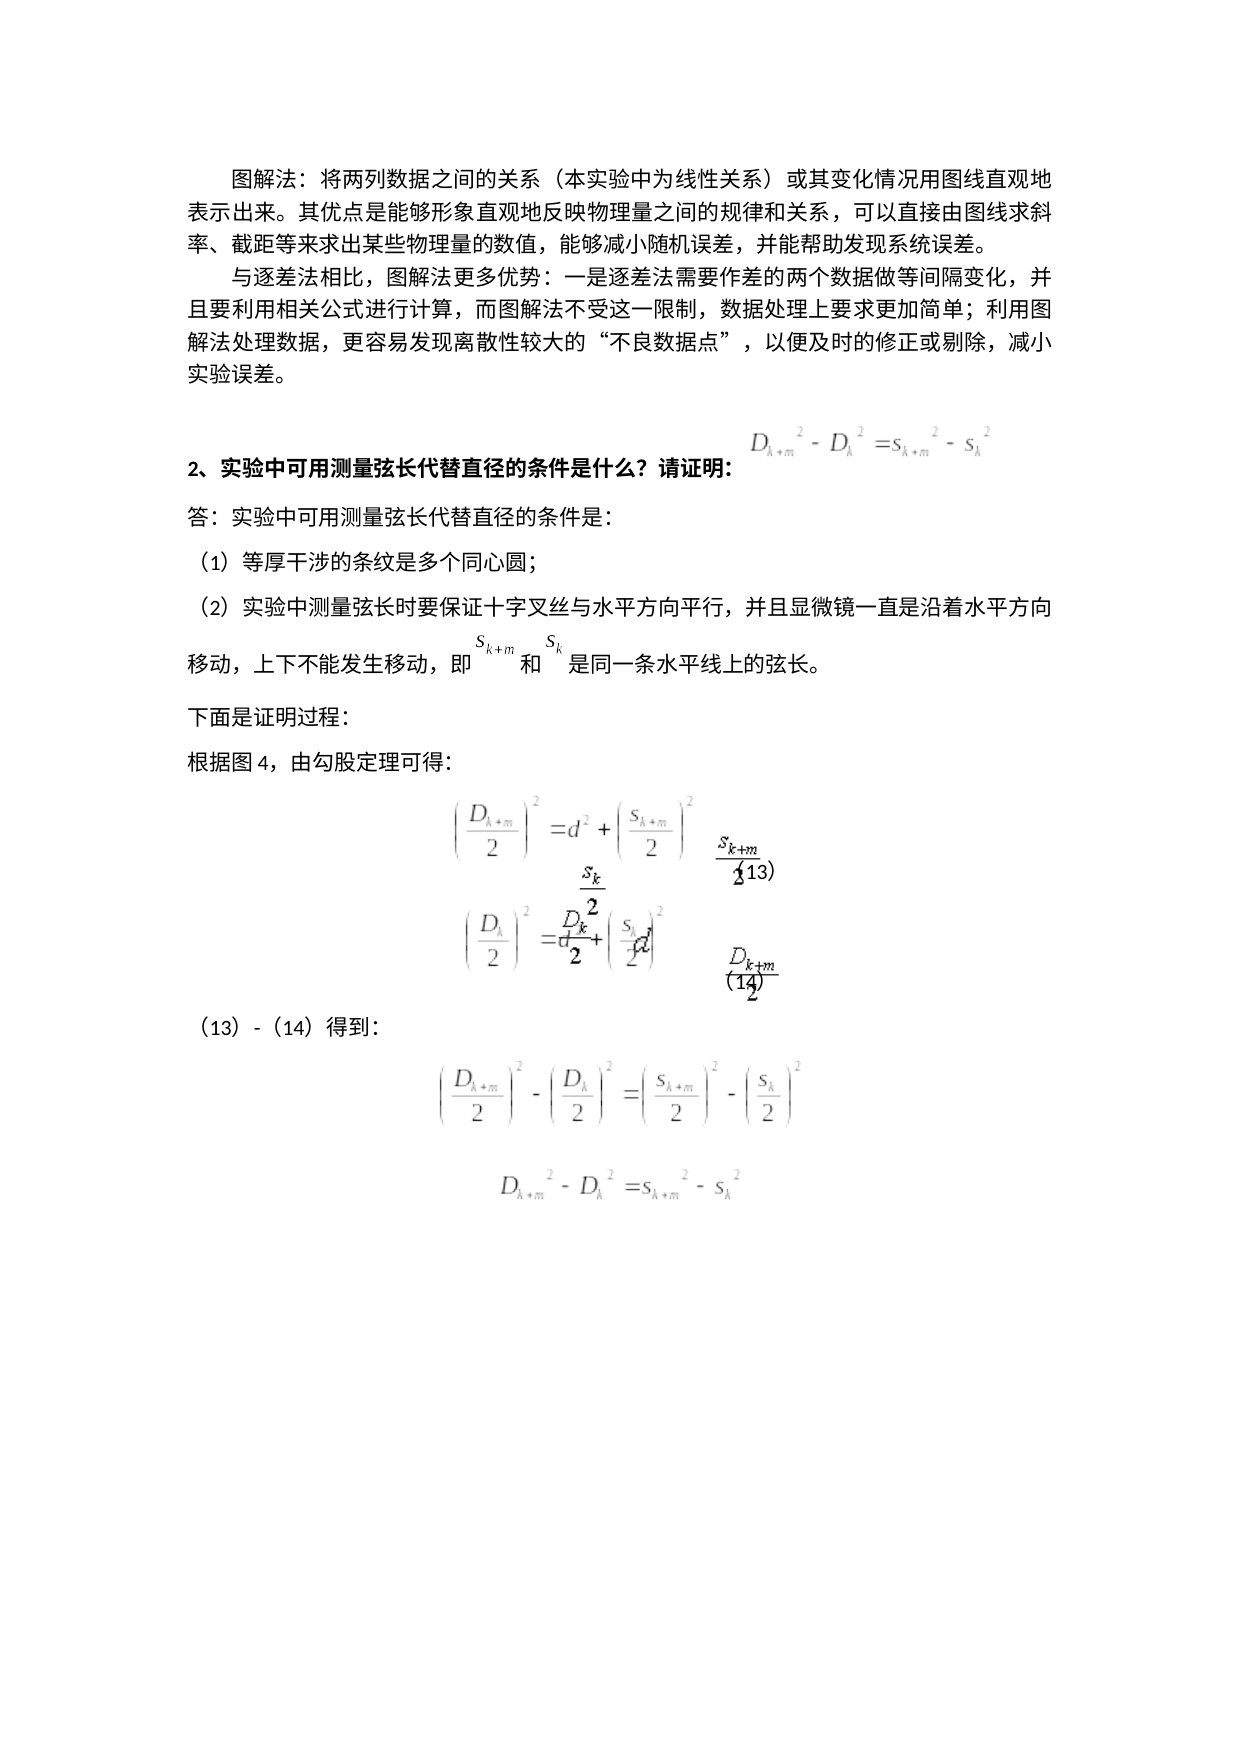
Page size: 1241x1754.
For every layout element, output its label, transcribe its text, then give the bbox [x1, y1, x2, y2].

list （13） [187, 789, 1053, 887]
list （14） [187, 899, 1053, 997]
picture [555, 854, 611, 969]
list 与逐差法相比，图解法更多优势：一是逐差法需要作差的两个数据做等间隔变化，并且要利用相关公式进行计算，而图解法不受这一限制，数据处理上要求更加简单；利用图解法处理数据，更容易发现离散性较大的“不良数据点”，以便及时的修正或剔除，减小实验误差。 [187, 259, 1053, 389]
list -（14）得到： [187, 1009, 1053, 1042]
list 实验中测量弦长时要保证十字叉丝与水平方向平行，并且显微镜一直是沿着水平方向移动，上下不能发生移动，即和是同一条水平线上的弦长。 [187, 589, 1053, 687]
list 下面是证明过程： [187, 699, 1053, 732]
list 等厚干涉的条纹是多个同心圆； [187, 544, 1053, 577]
list 图解法：将两列数据之间的关系（本实验中为线性关系）或其变化情况用图线直观地表示出来。其优点是能够形象直观地反映物理量之间的规律和关系，可以直接由图线求斜率、截距等来求出某些物理量的数值，能够减小随机误差，并能帮助发现系统误差。 [187, 162, 1053, 259]
list 实验中可用测量弦长代替直径的条件是什么？请证明： [187, 422, 1053, 487]
list 答：实验中可用测量弦长代替直径的条件是： [187, 499, 1053, 532]
picture [712, 825, 768, 890]
list 根据图4，由勾股定理可得： [187, 744, 1053, 777]
picture [722, 940, 784, 1006]
picture [629, 921, 662, 963]
